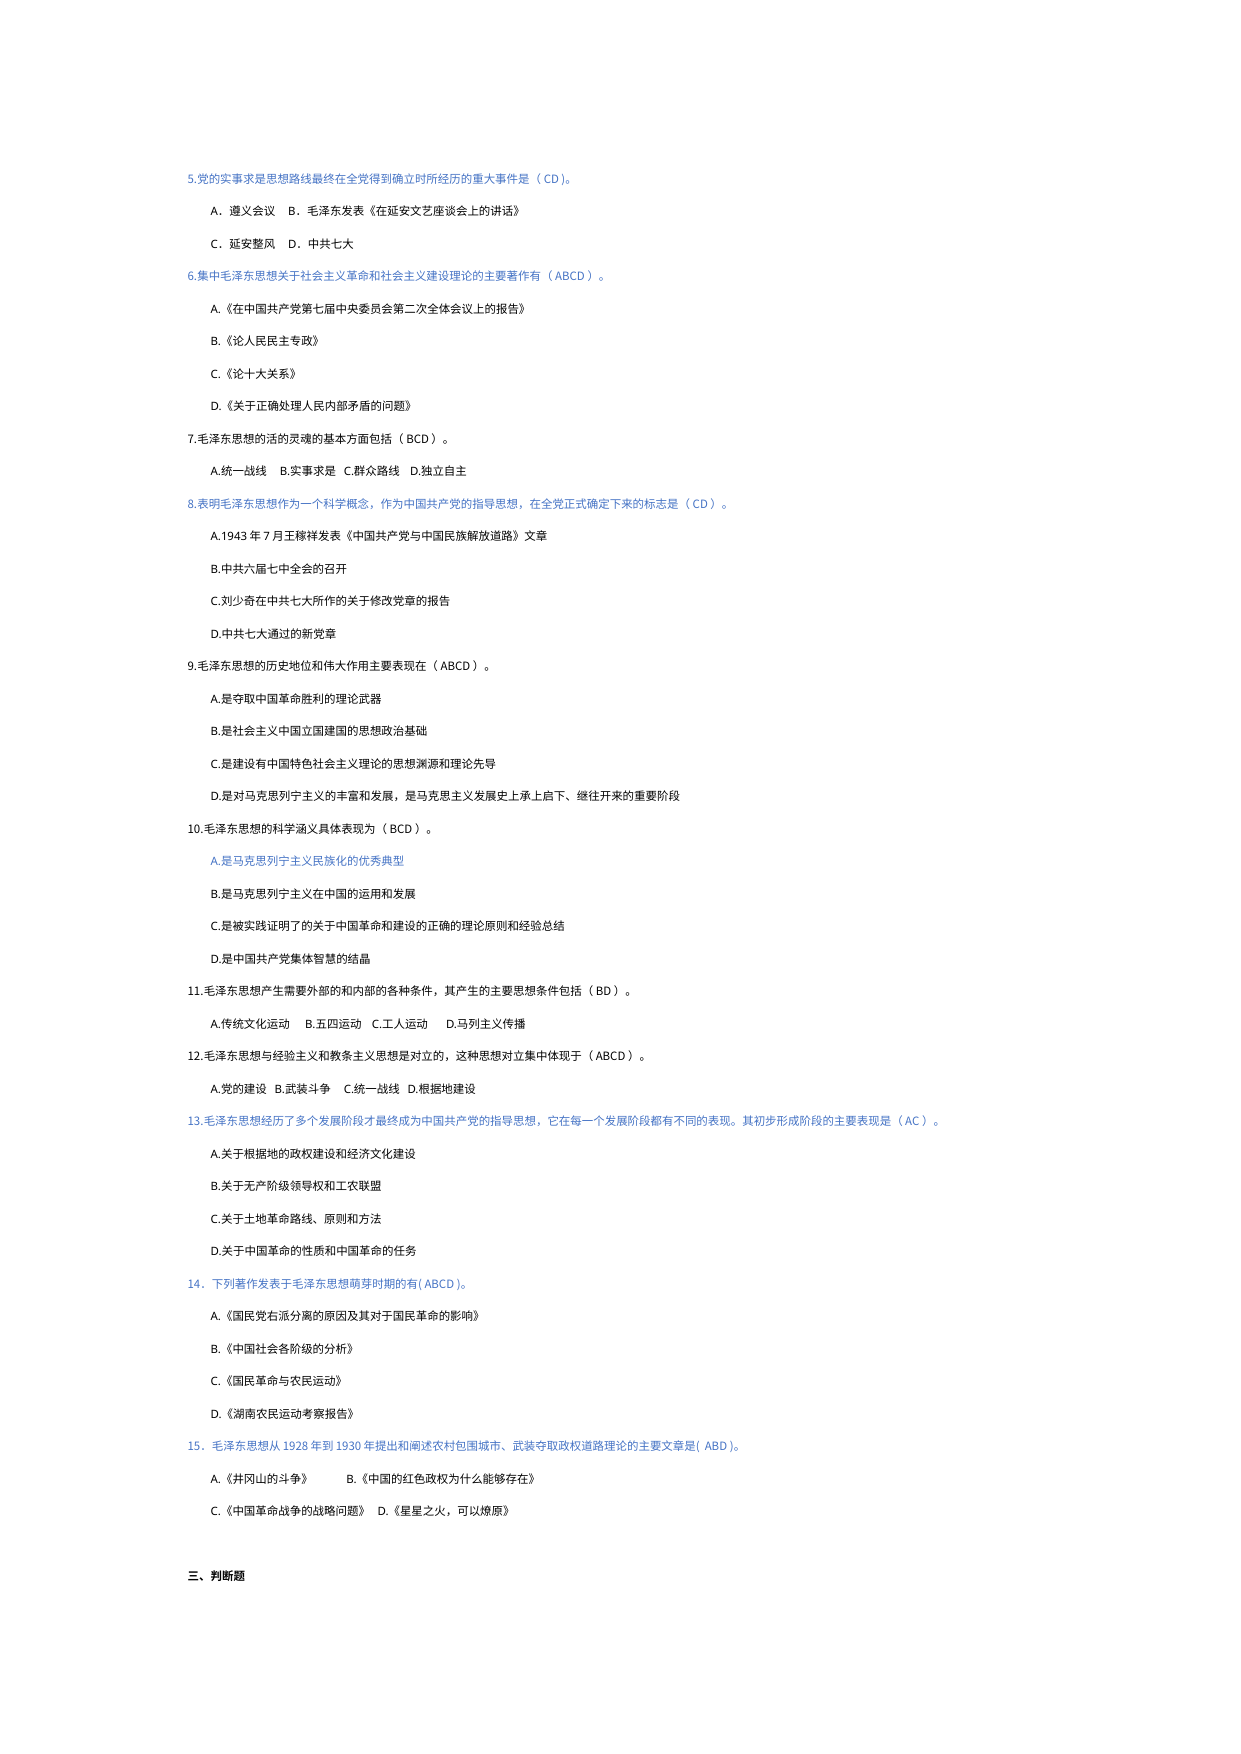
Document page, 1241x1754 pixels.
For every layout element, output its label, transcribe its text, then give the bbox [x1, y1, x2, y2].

text 6.集中毛泽东思想关于社会主义革命和社会主义建设理论的主要著作有（ ABCD ）。 [187, 259, 1053, 292]
text A.统一战线 B.实事求是 C.群众路线 D.独立自主 [187, 454, 1053, 487]
text A.是夺取中国革命胜利的理论武器 [187, 682, 1053, 714]
text C.是被实践证明了的关于中国革命和建设的正确的理论原则和经验总结 [187, 909, 1053, 942]
text A.《井冈山的斗争》 B.《中国的红色政权为什么能够存在》 [187, 1462, 1053, 1494]
text 13.毛泽东思想经历了多个发展阶段才最终成为中国共产党的指导思想，它在每一个发展阶段都有不同的表现。其初步形成阶段的主要表现是（ AC ）。 [187, 1104, 1053, 1137]
text 10.毛泽东思想的科学涵义具体表现为（ BCD ）。 [187, 812, 1053, 844]
text 8.表明毛泽东思想作为一个科学概念，作为中国共产党的指导思想，在全党正式确定下来的标志是（ CD ）。 [187, 487, 1053, 519]
text A.是马克思列宁主义民族化的优秀典型 [187, 844, 1053, 877]
text B.关于无产阶级领导权和工农联盟 [187, 1169, 1053, 1202]
text B.是社会主义中国立国建国的思想政治基础 [187, 714, 1053, 747]
text A.传统文化运动 B.五四运动 C.工人运动 D.马列主义传播 [187, 1007, 1053, 1039]
text C.刘少奇在中共七大所作的关于修改党章的报告 [187, 584, 1053, 617]
text C.《中国革命战争的战略问题》 D.《星星之火，可以燎原》 [187, 1494, 1053, 1527]
text 11.毛泽东思想产生需要外部的和内部的各种条件，其产生的主要思想条件包括（ BD ）。 [187, 974, 1053, 1007]
text 12.毛泽东思想与经验主义和教条主义思想是对立的，这种思想对立集中体现于（ ABCD ）。 [187, 1039, 1053, 1072]
text B.是马克思列宁主义在中国的运用和发展 [187, 877, 1053, 909]
text 三、判断题 [187, 1559, 1053, 1592]
text D.中共七大通过的新党章 [187, 617, 1053, 649]
text D.是对马克思列宁主义的丰富和发展，是马克思主义发展史上承上启下、继往开来的重要阶段 [187, 779, 1053, 812]
text 14．下列著作发表于毛泽东思想萌芽时期的有( ABCD )。 [187, 1267, 1053, 1299]
text B.《中国社会各阶级的分析》 [187, 1332, 1053, 1364]
text B.中共六届七中全会的召开 [187, 552, 1053, 584]
text C.《论十大关系》 [187, 357, 1053, 389]
text D.是中国共产党集体智慧的结晶 [187, 942, 1053, 974]
text A.1943年7月王稼祥发表《中国共产党与中国民族解放道路》文章 [187, 519, 1053, 552]
text D.《湖南农民运动考察报告》 [187, 1397, 1053, 1429]
text C.关于土地革命路线、原则和方法 [187, 1202, 1053, 1234]
text A．遵义会议 B．毛泽东发表《在延安文艺座谈会上的讲话》 [187, 194, 1053, 227]
text A.《国民党右派分离的原因及其对于国民革命的影响》 [187, 1299, 1053, 1332]
text A.党的建设 B.武装斗争 C.统一战线 D.根据地建设 [187, 1072, 1053, 1104]
text D.关于中国革命的性质和中国革命的任务 [187, 1234, 1053, 1267]
text A.《在中国共产党第七届中央委员会第二次全体会议上的报告》 [187, 292, 1053, 324]
text A.关于根据地的政权建设和经济文化建设 [187, 1137, 1053, 1169]
text B.《论人民民主专政》 [187, 324, 1053, 357]
text 9.毛泽东思想的历史地位和伟大作用主要表现在（ ABCD ）。 [187, 649, 1053, 682]
text C.《国民革命与农民运动》 [187, 1364, 1053, 1397]
text C.是建设有中国特色社会主义理论的思想渊源和理论先导 [187, 747, 1053, 779]
text 5.党的实事求是思想路线最终在全党得到确立时所经历的重大事件是（ CD )。 [187, 162, 1053, 194]
text C．延安整风 D．中共七大 [187, 227, 1053, 259]
text 15．毛泽东思想从1928年到1930年提出和阐述农村包围城市、武装夺取政权道路理论的主要文章是( ABD )。 [187, 1429, 1053, 1462]
text D.《关于正确处理人民内部矛盾的问题》 [187, 389, 1053, 422]
text 7.毛泽东思想的活的灵魂的基本方面包括（ BCD ）。 [187, 422, 1053, 454]
